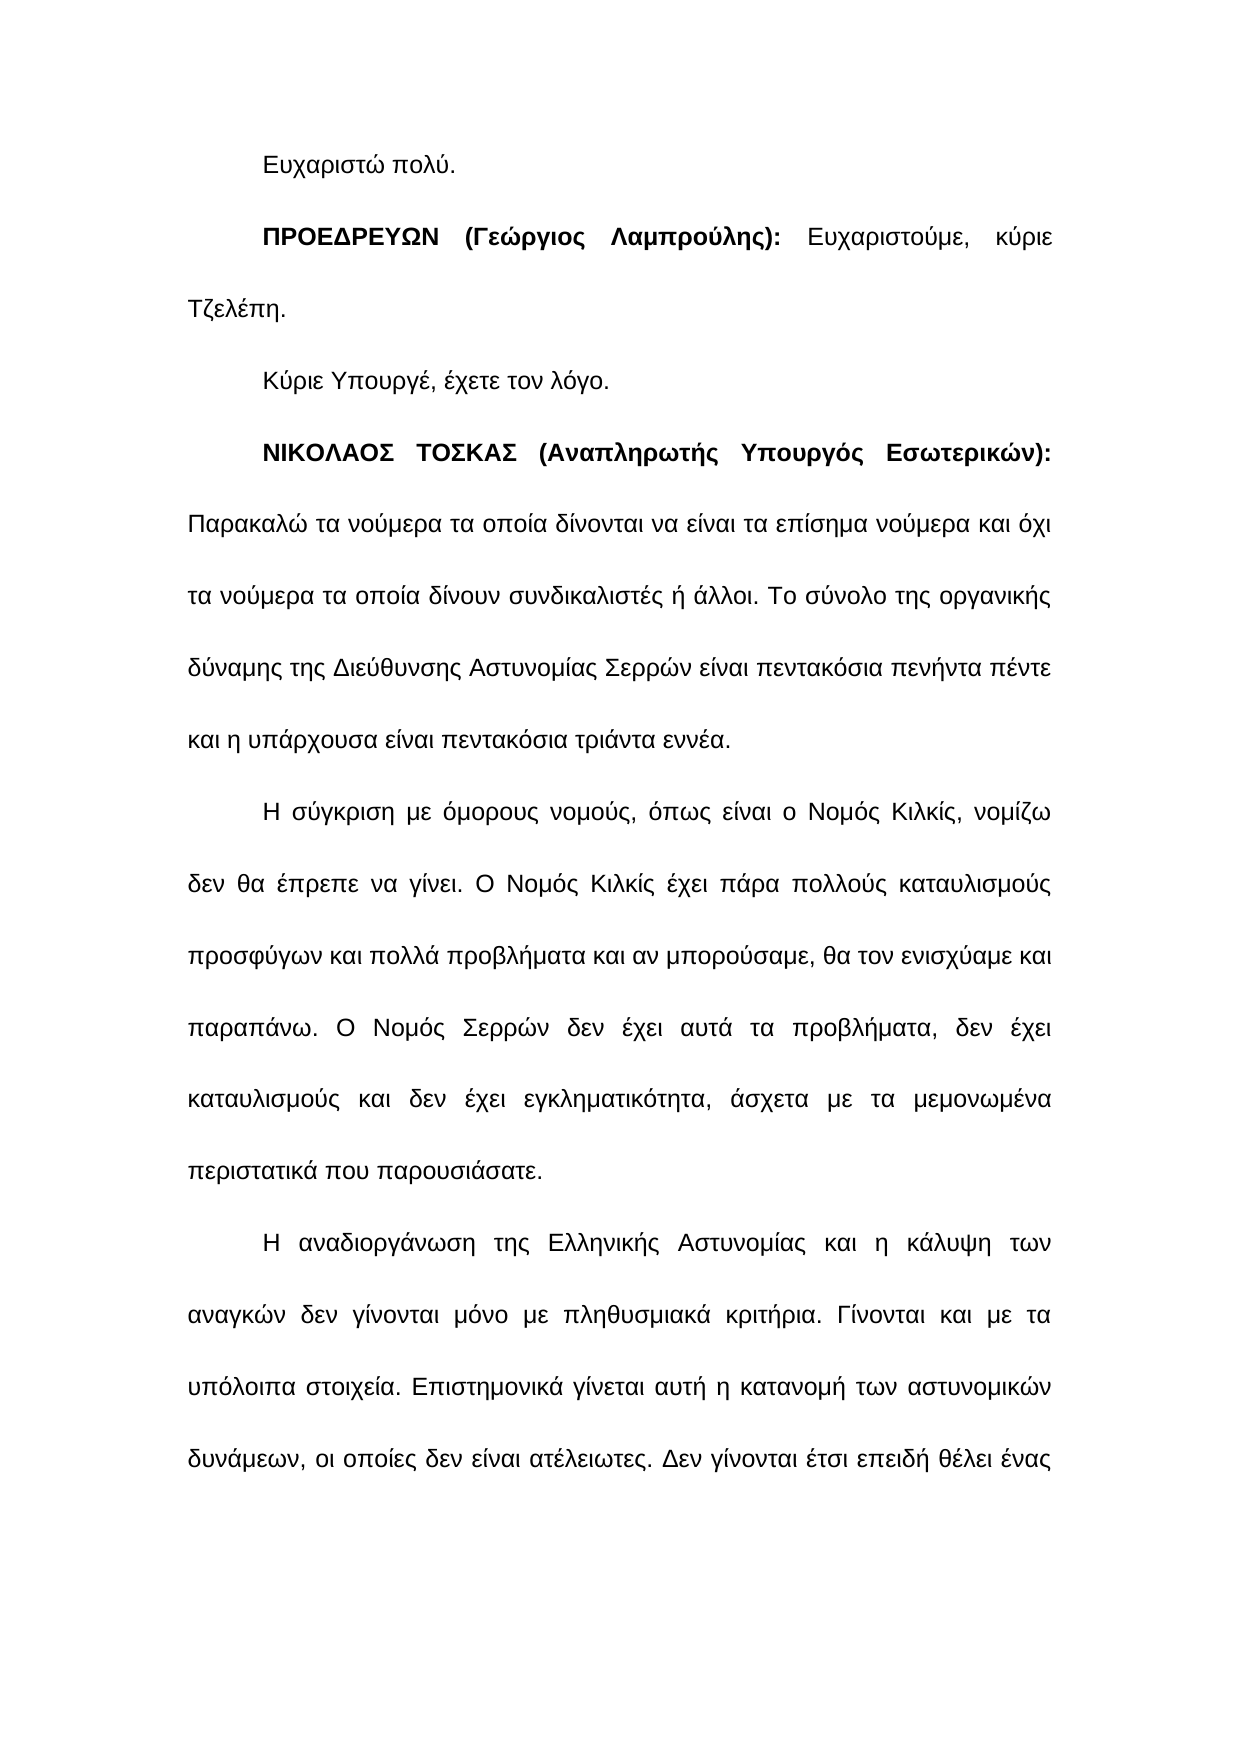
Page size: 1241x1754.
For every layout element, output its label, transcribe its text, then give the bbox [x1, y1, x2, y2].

text Η σύγκριση με όμορους νομούς, όπως είναι ο Νομός Κιλκίς, νομίζω δεν θα έπρεπε να γίνει. Ο Νομός Κιλκίς έχει πάρα πολλούς καταυλισμούς προσφύγων και πολλά προβλήματα και αν μπορούσαμε, θα τον ενισχύαμε και παραπάνω. Ο Νομός Σερρών δεν έχει αυτά τα προβλήματα, δεν έχει καταυλισμούς και δεν έχει εγκληματικότητα, άσχετα με τα μεμονωμένα περιστατικά που παρουσιάσατε. [187, 797, 1053, 1185]
text ΠΡΟΕΔΡΕΥΩΝ (Γεώργιος Λαμπρούλης): Ευχαριστούμε, κύριε Τζελέπη. [187, 222, 1053, 322]
text Ευχαριστώ πολύ. [187, 150, 1053, 179]
text Κύριε Υπουργέ, έχετε τον λόγο. [187, 366, 1053, 394]
text ΝΙΚΟΛΑΟΣ ΤΟΣΚΑΣ (Αναπληρωτής Υπουργός Εσωτερικών): Παρακαλώ τα νούμερα τα οποία δίνονται να είναι τα επίσημα νούμερα και όχι τα νούμερα τα οποία δίνουν συνδικαλιστές ή άλλοι. Το σύνολο της οργανικής δύναμης της Διεύθυνσης Αστυνομίας Σερρών είναι πεντακόσια πενήντα πέντε και η υπάρχουσα είναι πεντακόσια τριάντα εννέα. [187, 437, 1053, 754]
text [187, 1228, 1053, 1472]
